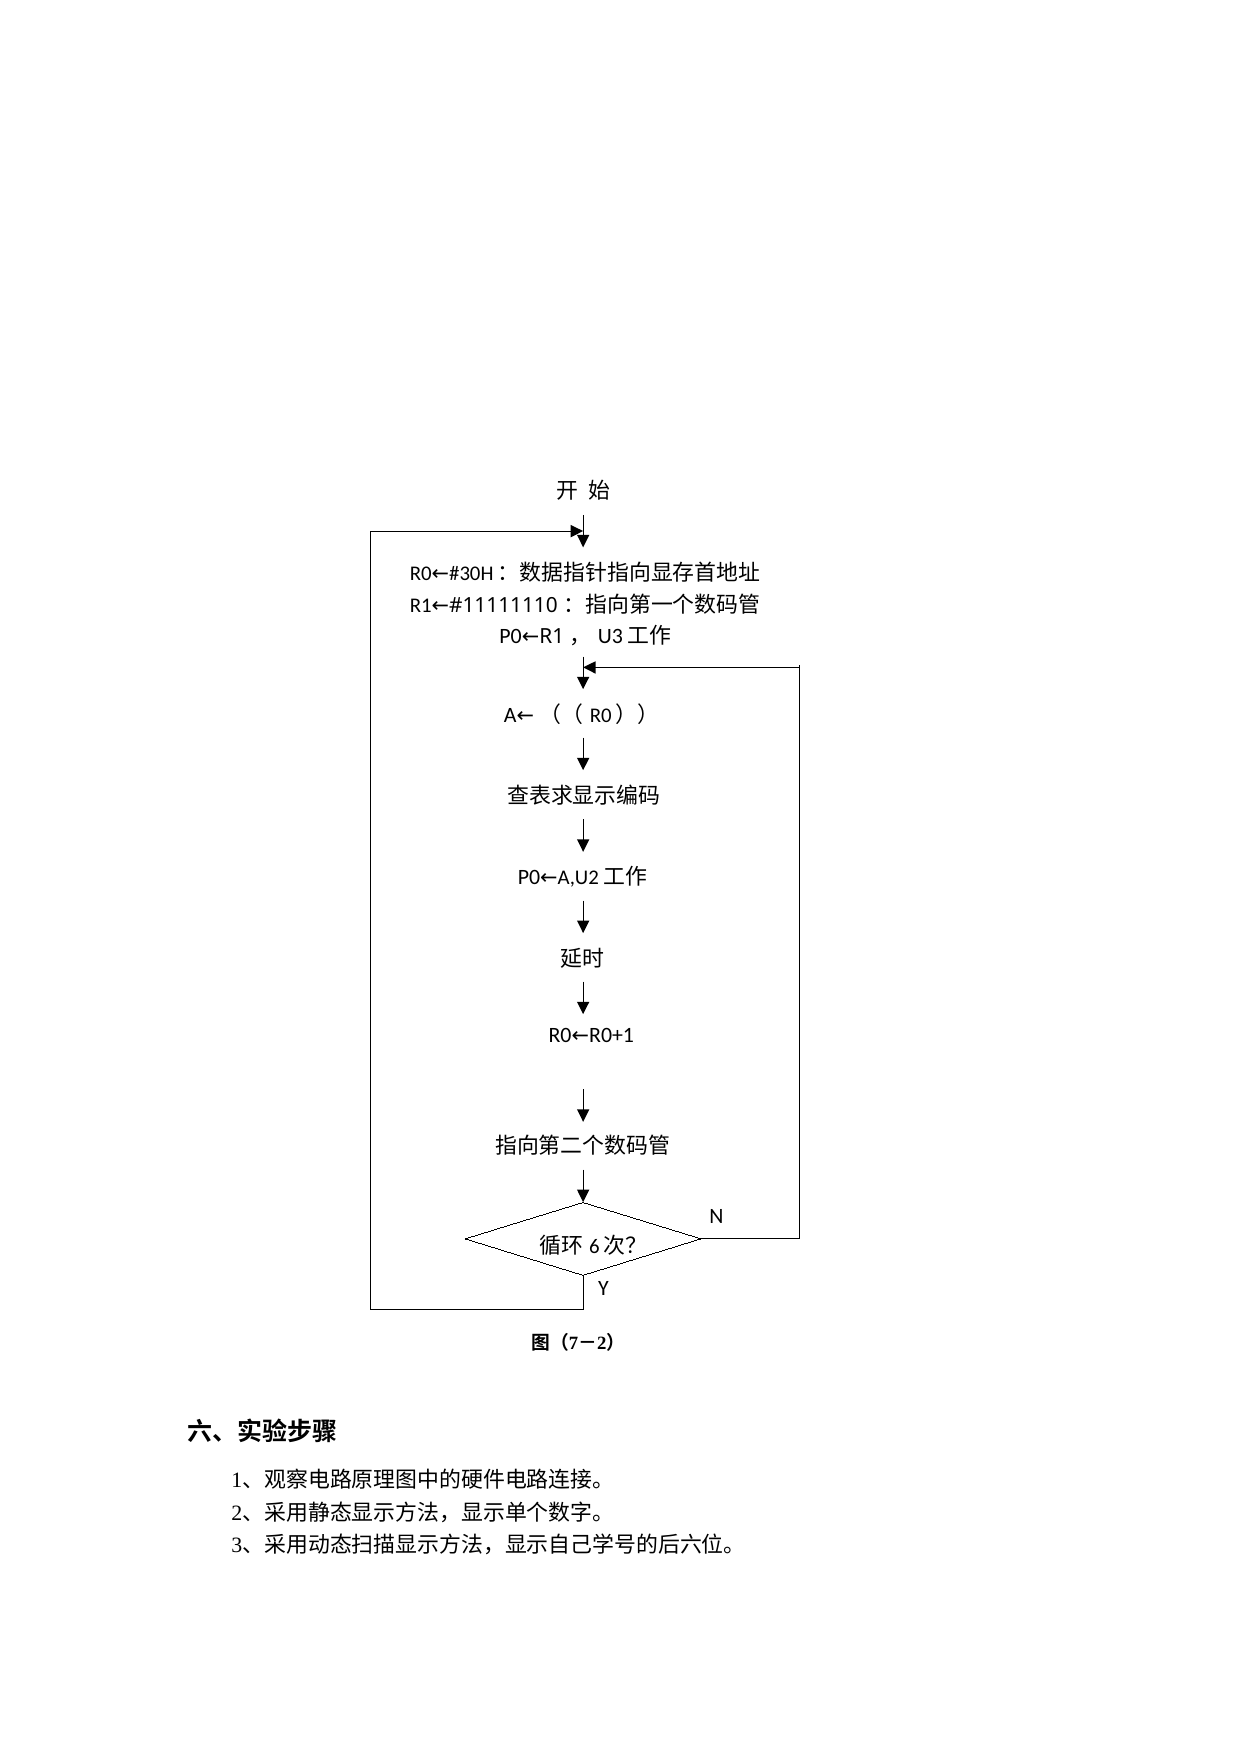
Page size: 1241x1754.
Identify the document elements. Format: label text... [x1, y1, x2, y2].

text 2、采用静态显示方法，显示单个数字。 [231, 1494, 1053, 1527]
text 3、采用动态扫描显示方法，显示自己学号的后六位。 [231, 1527, 1053, 1559]
text 1、观察电路原理图中的硬件电路连接。 [231, 1462, 1053, 1494]
text 六、实验步骤 [187, 1397, 1053, 1462]
